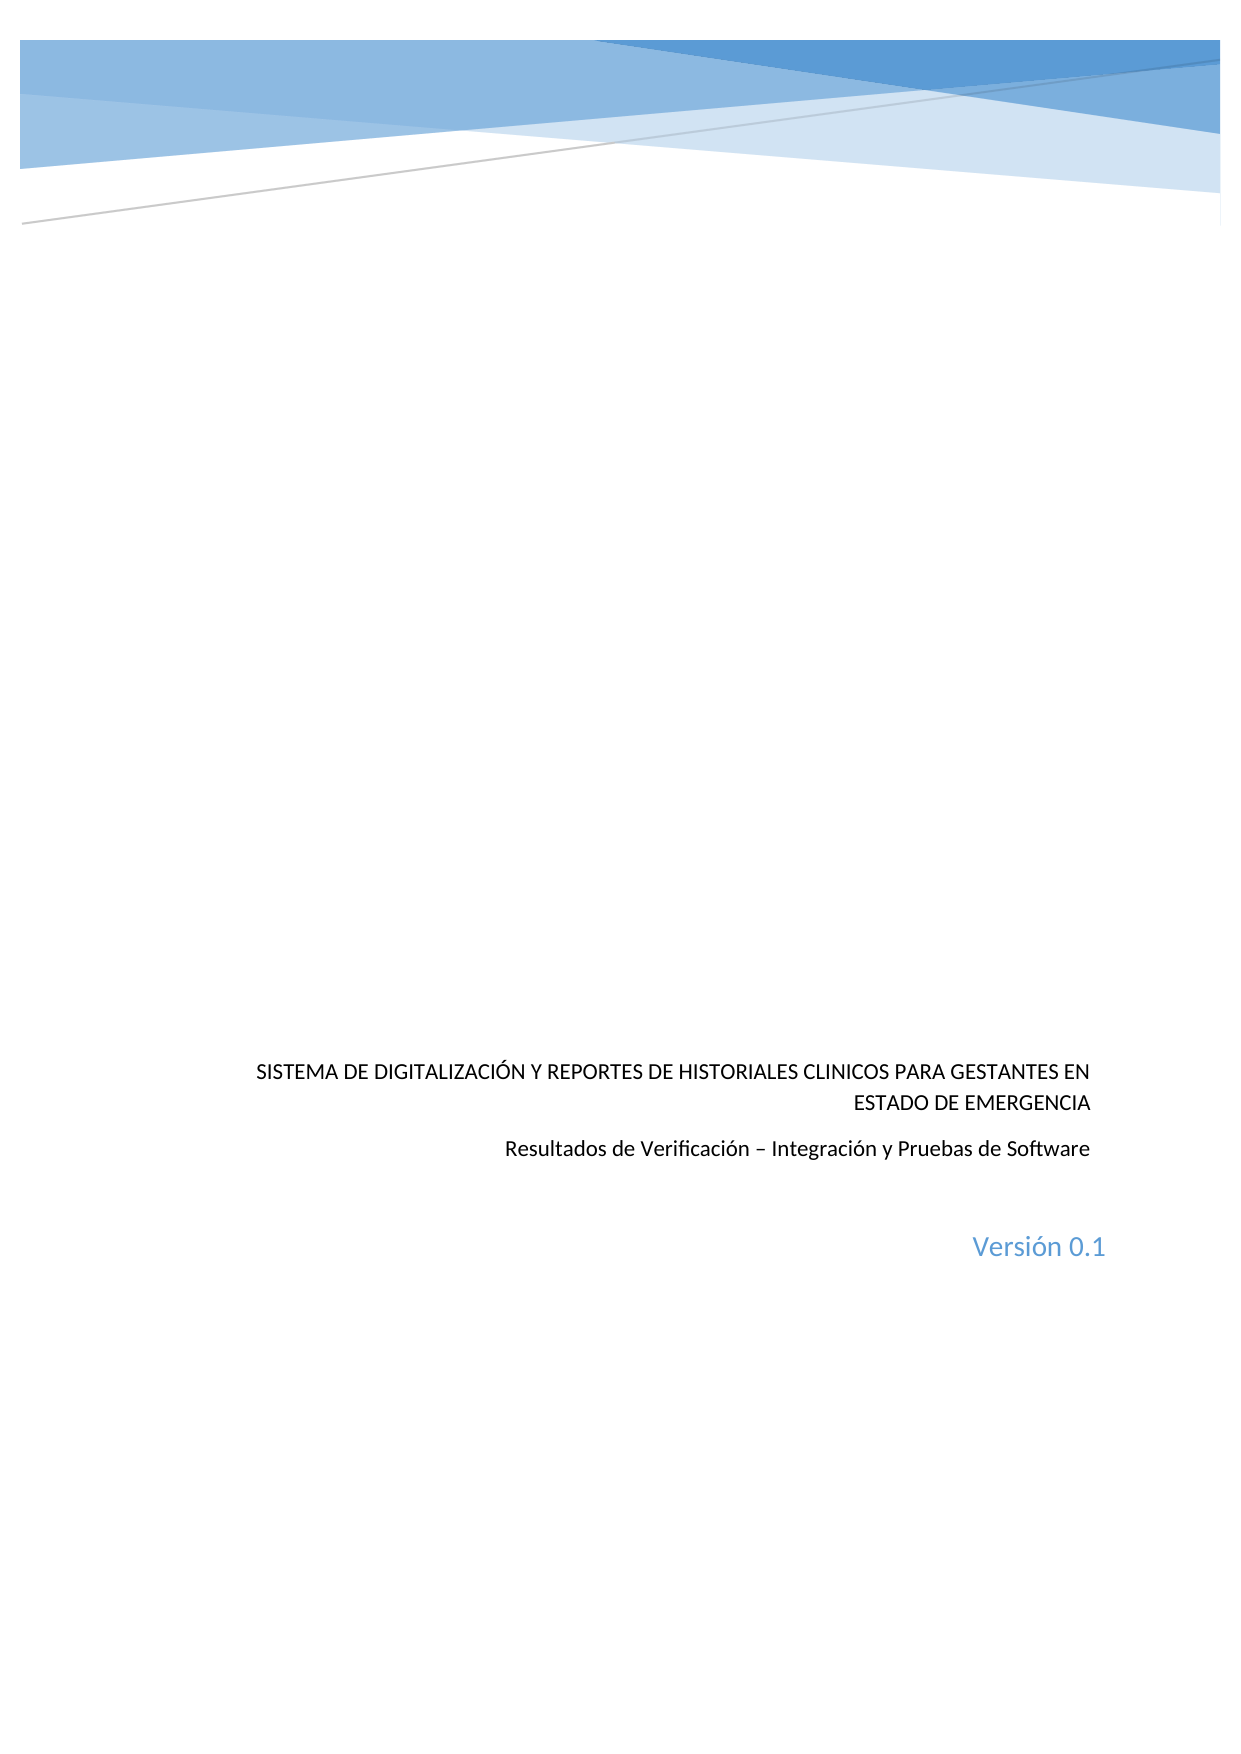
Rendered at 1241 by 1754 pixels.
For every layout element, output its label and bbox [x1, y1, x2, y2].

picture [20, 40, 1221, 240]
